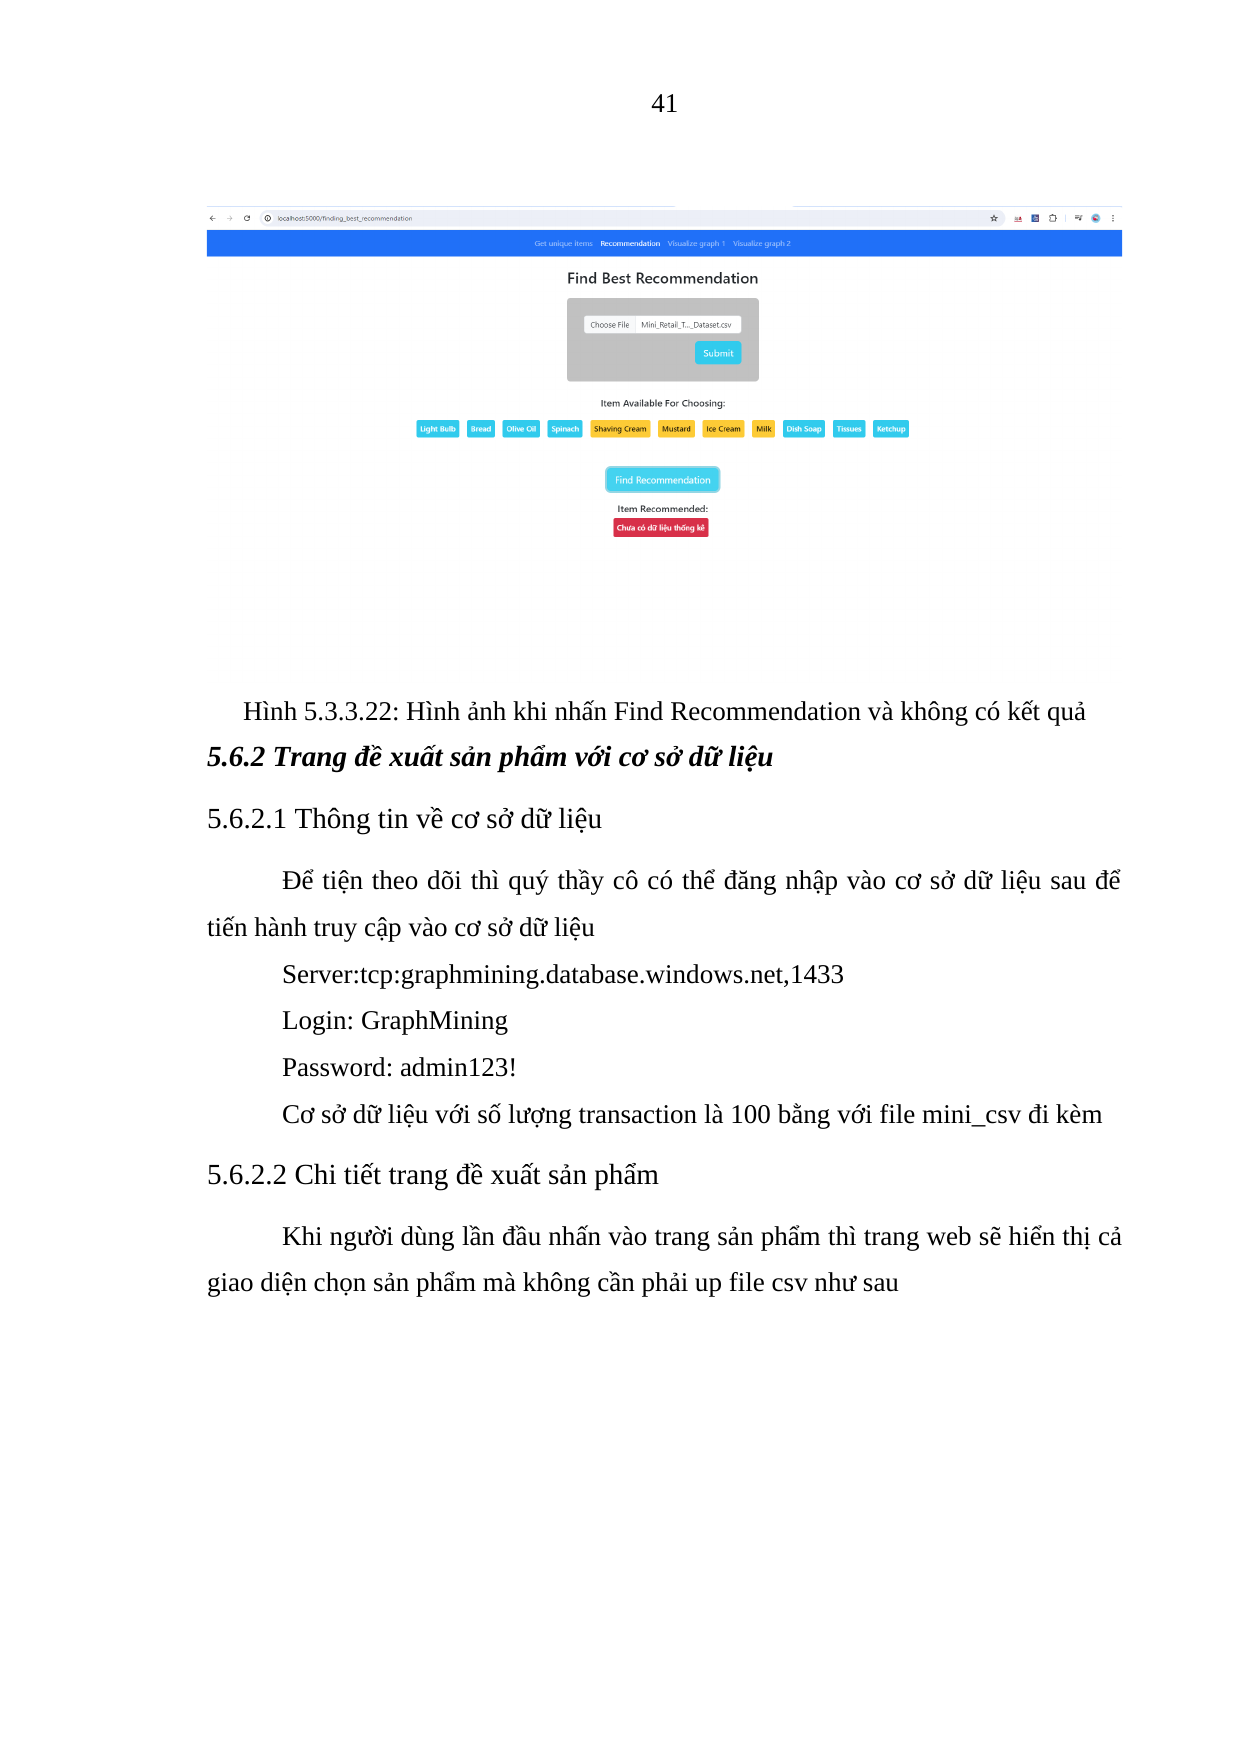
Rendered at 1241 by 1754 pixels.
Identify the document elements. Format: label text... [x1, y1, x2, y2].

picture [206, 206, 1123, 683]
text Để tiện theo dõi thì quý thầy cô có thể đăng nhập vào cơ sở dữ liệu sau để tiến hành truy cập vào cơ sở dữ liệu [207, 864, 1122, 942]
text Cơ sở dữ liệu với số lượng transaction là 100 bằng với file mini_csv đi kèm [207, 1098, 1122, 1129]
subtitle Trang đề xuất sản phẩm với cơ sở dữ liệu [207, 739, 1122, 772]
text Hình 5.3.3.22: Hình ảnh khi nhấn Find Recommendation và không có kết quả [207, 695, 1122, 726]
text Khi người dùng lần đầu nhấn vào trang sản phẩm thì trang web sẽ hiển thị cả giao diện chọn sản phẩm mà không cần phải up file csv như sau [207, 1220, 1122, 1297]
text Server:tcp:graphmining.database.windows.net,1433 [207, 958, 1122, 989]
text Password: admin123! [207, 1051, 1122, 1082]
subtitle Thông tin về cơ sở dữ liệu [207, 802, 1122, 835]
text Login: GraphMining [207, 1004, 1122, 1036]
subtitle Chi tiết trang đề xuất sản phẩm [207, 1157, 1122, 1190]
